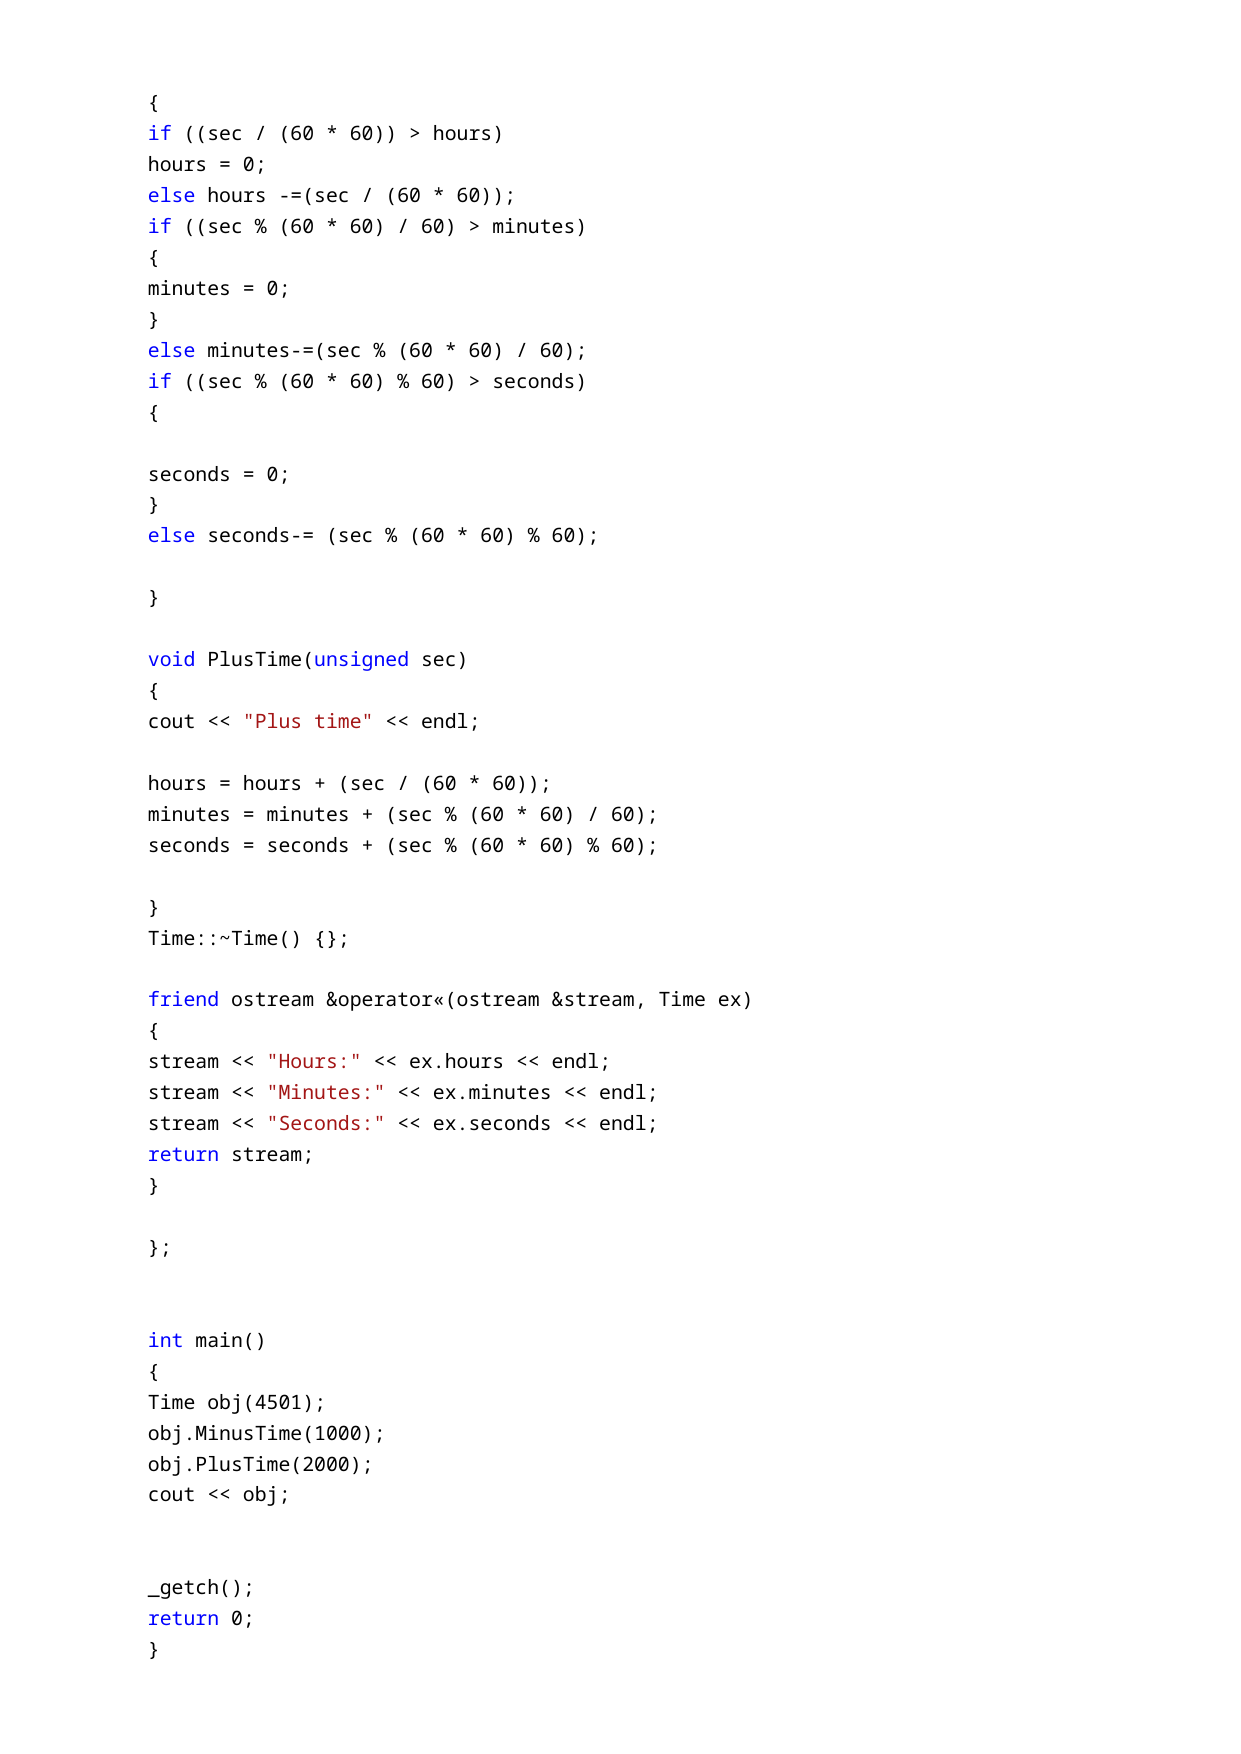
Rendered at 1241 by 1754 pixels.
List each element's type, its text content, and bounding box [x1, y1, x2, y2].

text { [148, 243, 1152, 270]
text hours = hours + (sec / (60 * 60)); [148, 769, 1152, 796]
text } [148, 305, 1152, 332]
text } [148, 1171, 1152, 1198]
text else minutes-=(sec % (60 * 60) / 60); [148, 336, 1152, 363]
text } [148, 1635, 1152, 1662]
text { [148, 676, 1152, 703]
text void PlusTime(unsigned sec) [148, 645, 1152, 672]
text } [148, 583, 1152, 611]
text if ((sec / (60 * 60)) > hours) [148, 119, 1152, 146]
text Time::~Time() {}; [148, 924, 1152, 951]
text stream << "Hours:" << ex.hours << endl; [148, 1048, 1152, 1074]
text seconds = seconds + (sec % (60 * 60) % 60); [148, 831, 1152, 858]
text { [148, 1017, 1152, 1044]
text } [148, 491, 1152, 518]
text hours = 0; [148, 150, 1152, 177]
text else seconds-= (sec % (60 * 60) % 60); [148, 522, 1152, 549]
text Time obj(4501); [148, 1388, 1152, 1415]
text if ((sec % (60 * 60) % 60) > seconds) [148, 367, 1152, 394]
text return stream; [148, 1140, 1152, 1167]
text if ((sec % (60 * 60) / 60) > minutes) [148, 212, 1152, 239]
text cout << obj; [148, 1481, 1152, 1508]
text cout << "Plus time" << endl; [148, 707, 1152, 734]
text obj.PlusTime(2000); [148, 1450, 1152, 1477]
text int main() [148, 1326, 1152, 1353]
text seconds = 0; [148, 460, 1152, 487]
text else hours -=(sec / (60 * 60)); [148, 181, 1152, 208]
text friend ostream &operator«(ostream &stream, Time ex) [148, 986, 1152, 1013]
text { [148, 398, 1152, 425]
text stream << "Minutes:" << ex.minutes << endl; [148, 1078, 1152, 1106]
text obj.MinusTime(1000); [148, 1419, 1152, 1446]
text minutes = 0; [148, 274, 1152, 301]
text stream << "Seconds:" << ex.seconds << endl; [148, 1109, 1152, 1136]
text }; [148, 1233, 1152, 1260]
text minutes = minutes + (sec % (60 * 60) / 60); [148, 800, 1152, 827]
text _getch(); [148, 1573, 1152, 1601]
text { [148, 1357, 1152, 1384]
text } [148, 893, 1152, 920]
text return 0; [148, 1604, 1152, 1631]
text { [148, 88, 1152, 116]
